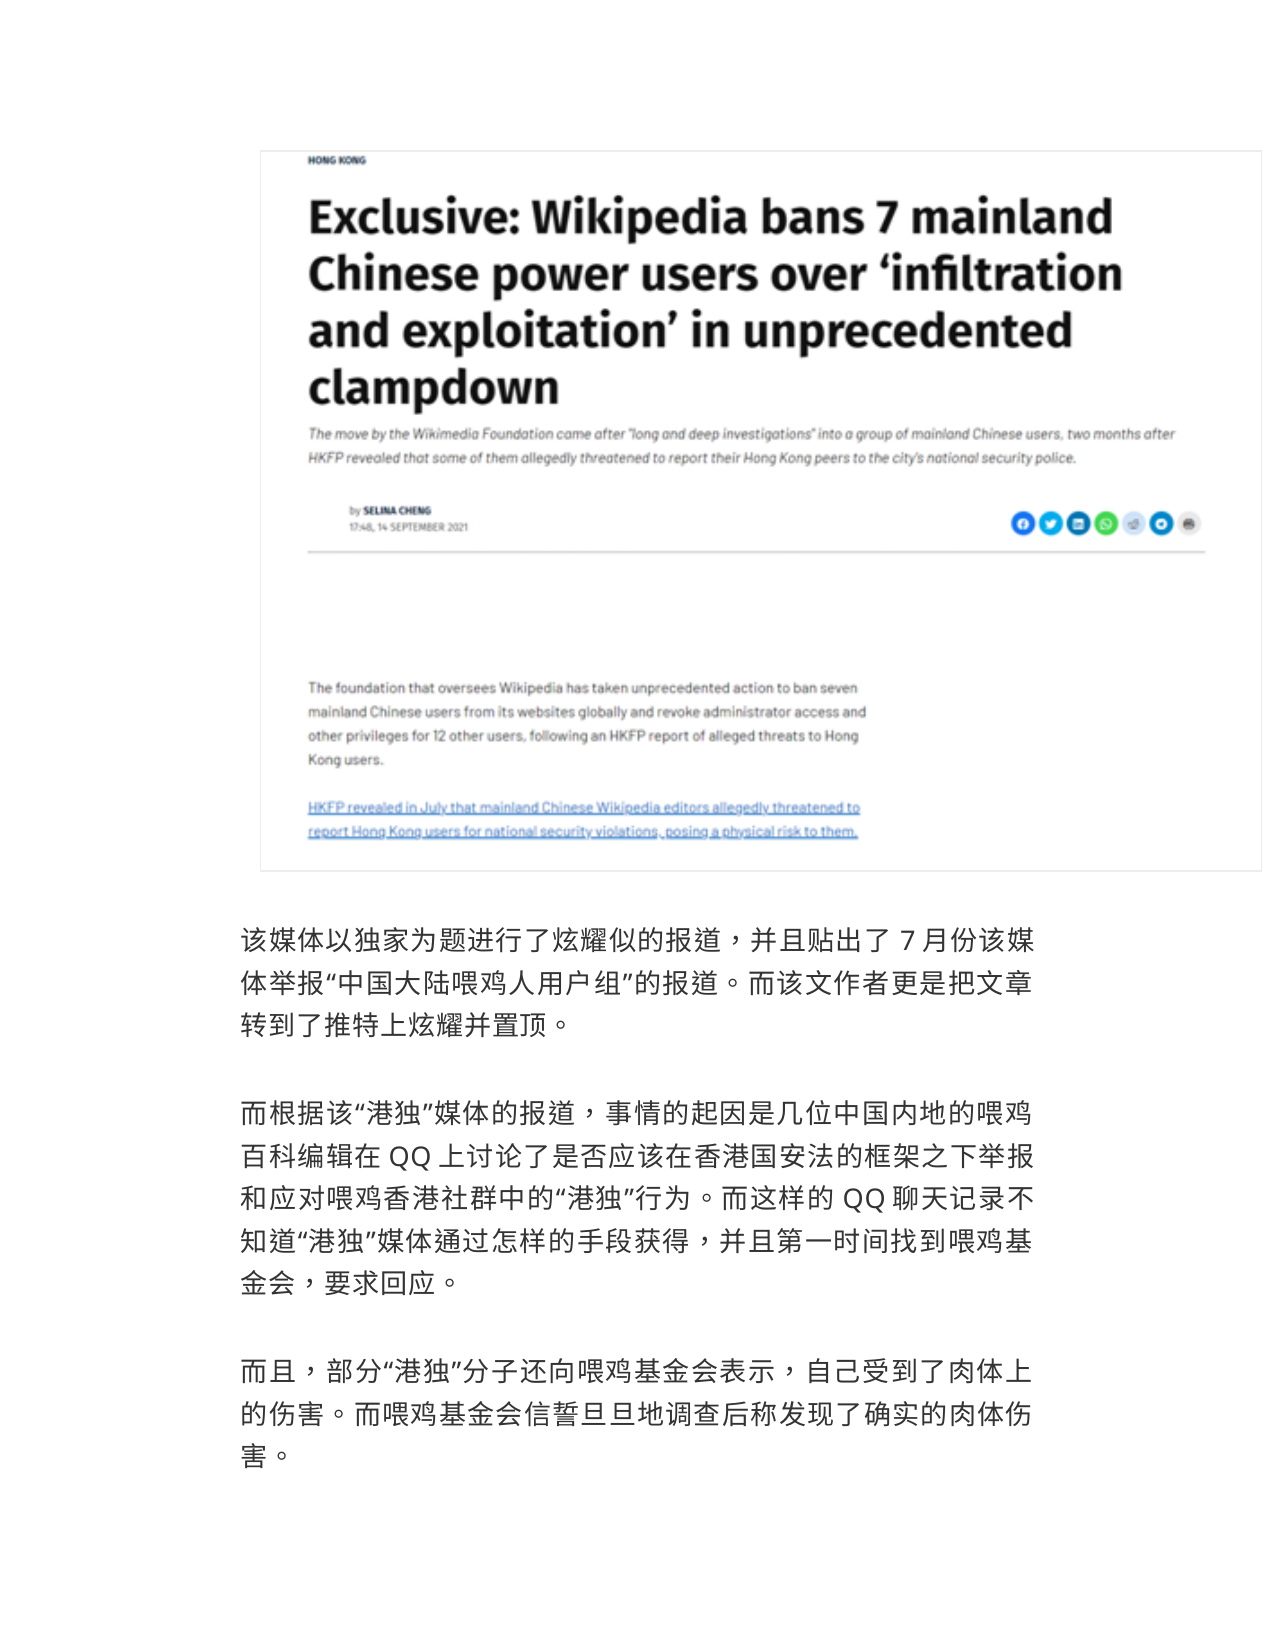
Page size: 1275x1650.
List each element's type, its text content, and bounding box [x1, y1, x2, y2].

text 而且，部分“港独”分子还向喂鸡基金会表示，自己受到了肉体上的伤害。而喂鸡基金会信誓旦旦地调查后称发现了确实的肉体伤害。 [241, 1347, 1034, 1475]
text 而根据该“港独”媒体的报道，事情的起因是几位中国内地的喂鸡百科编辑在QQ上讨论了是否应该在香港国安法的框架之下举报和应对喂鸡香港社群中的“港独”行为。而这样的QQ聊天记录不知道“港独”媒体通过怎样的手段获得，并且第一时间找到喂鸡基金会，要求回应。 [241, 1089, 1034, 1302]
picture [261, 152, 1261, 870]
text 该媒体以独家为题进行了炫耀似的报道，并且贴出了7月份该媒体举报“中国大陆喂鸡人用户组”的报道。而该文作者更是把文章转到了推特上炫耀并置顶。 [241, 916, 1034, 1043]
